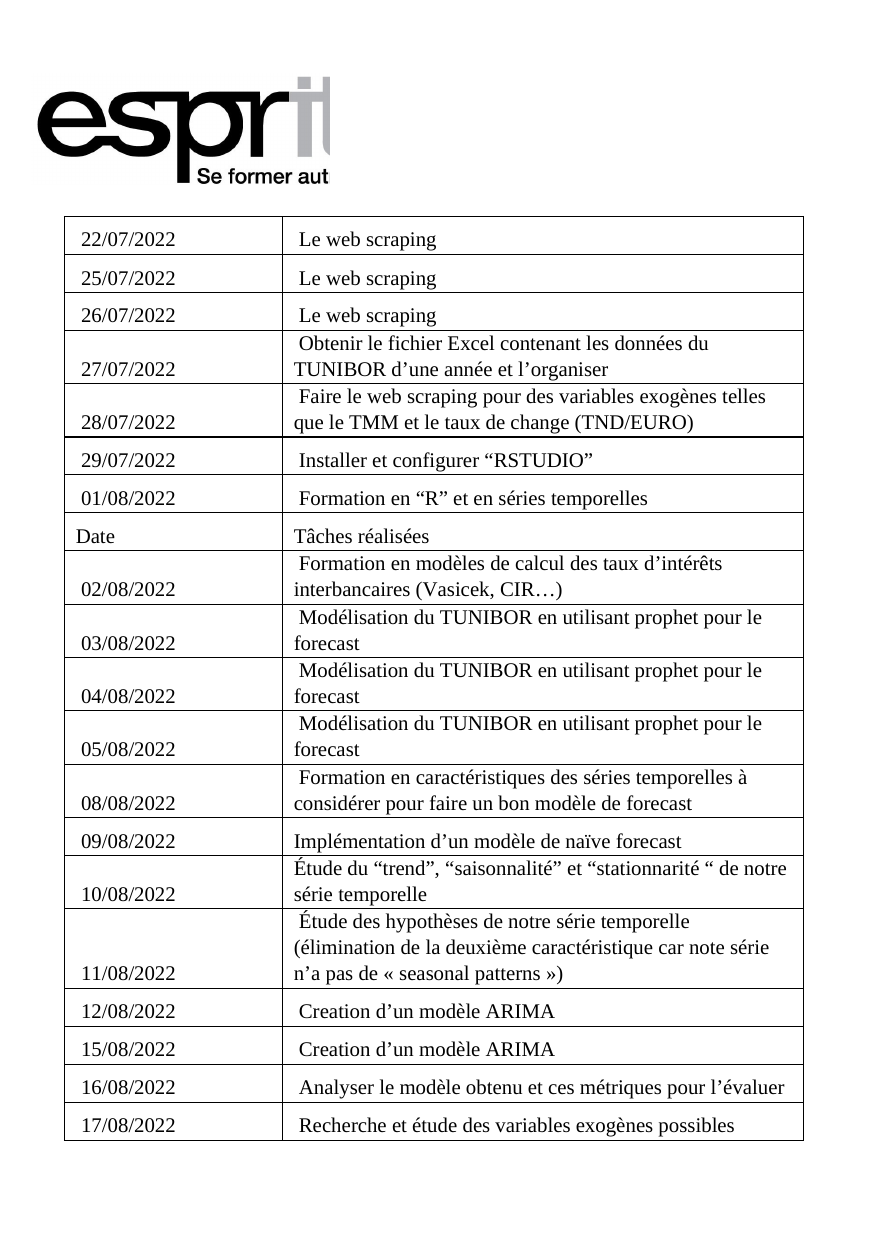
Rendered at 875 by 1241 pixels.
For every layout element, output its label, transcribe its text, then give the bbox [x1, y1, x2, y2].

table_cell 17/08/2022 [65, 1103, 282, 1139]
table_cell Modélisation du TUNIBOR en utilisant prophet pour le forecast [283, 711, 803, 763]
table_cell Formation en caractéristiques des séries temporelles à considérer pour faire un bon modèle de forecast [283, 765, 803, 817]
table_cell 02/08/2022 [65, 551, 282, 603]
table_cell 08/08/2022 [65, 765, 282, 817]
table_cell Implémentation d’un modèle de naïve forecast [283, 818, 803, 855]
table_cell Le web scraping [283, 255, 803, 292]
table_cell 25/07/2022 [65, 255, 282, 292]
table_cell 04/08/2022 [65, 658, 282, 710]
table_cell 01/08/2022 [65, 475, 282, 512]
table_cell 10/08/2022 [65, 856, 282, 908]
table_cell Faire le web scraping pour des variables exogènes telles que le TMM et le taux de change (TND/EURO) [283, 384, 803, 436]
table_cell Recherche et étude des variables exogènes possibles [283, 1103, 803, 1139]
table_cell Analyser le modèle obtenu et ces métriques pour l’évaluer [283, 1065, 803, 1102]
table_cell Le web scraping [283, 293, 803, 330]
table_cell 26/07/2022 [65, 293, 282, 330]
table_cell Tâches réalisées [283, 513, 803, 550]
table_cell Le web scraping [283, 217, 803, 254]
table_cell Date [65, 513, 282, 550]
table_cell Modélisation du TUNIBOR en utilisant prophet pour le forecast [283, 605, 803, 657]
table_cell Installer et configurer “RSTUDIO” [283, 438, 803, 474]
table_cell Obtenir le fichier Excel contenant les données du TUNIBOR d’une année et l’organiser [283, 331, 803, 383]
table_cell 28/07/2022 [65, 384, 282, 436]
table_cell Creation d’un modèle ARIMA [283, 989, 803, 1026]
table_cell 16/08/2022 [65, 1065, 282, 1102]
table_cell 03/08/2022 [65, 605, 282, 657]
table_cell Formation en “R” et en séries temporelles [283, 475, 803, 512]
picture [30, 73, 330, 185]
table_cell Modélisation du TUNIBOR en utilisant prophet pour le forecast [283, 658, 803, 710]
table_cell 29/07/2022 [65, 438, 282, 474]
table_cell 11/08/2022 [65, 909, 282, 987]
table_cell Étude des hypothèses de notre série temporelle (élimination de la deuxième caractéristique car note série n’a pas de « seasonal patterns ») [283, 909, 803, 987]
table_cell Creation d’un modèle ARIMA [283, 1027, 803, 1063]
table_cell 15/08/2022 [65, 1027, 282, 1063]
table_cell 22/07/2022 [65, 217, 282, 254]
table_cell 09/08/2022 [65, 818, 282, 855]
table_cell Formation en modèles de calcul des taux d’intérêts interbancaires (Vasicek, CIR…) [283, 551, 803, 603]
table_cell 12/08/2022 [65, 989, 282, 1026]
table_cell Étude du “trend”, “saisonnalité” et “stationnarité “ de notre série temporelle [283, 856, 803, 908]
table_cell 05/08/2022 [65, 711, 282, 763]
table_cell 27/07/2022 [65, 331, 282, 383]
